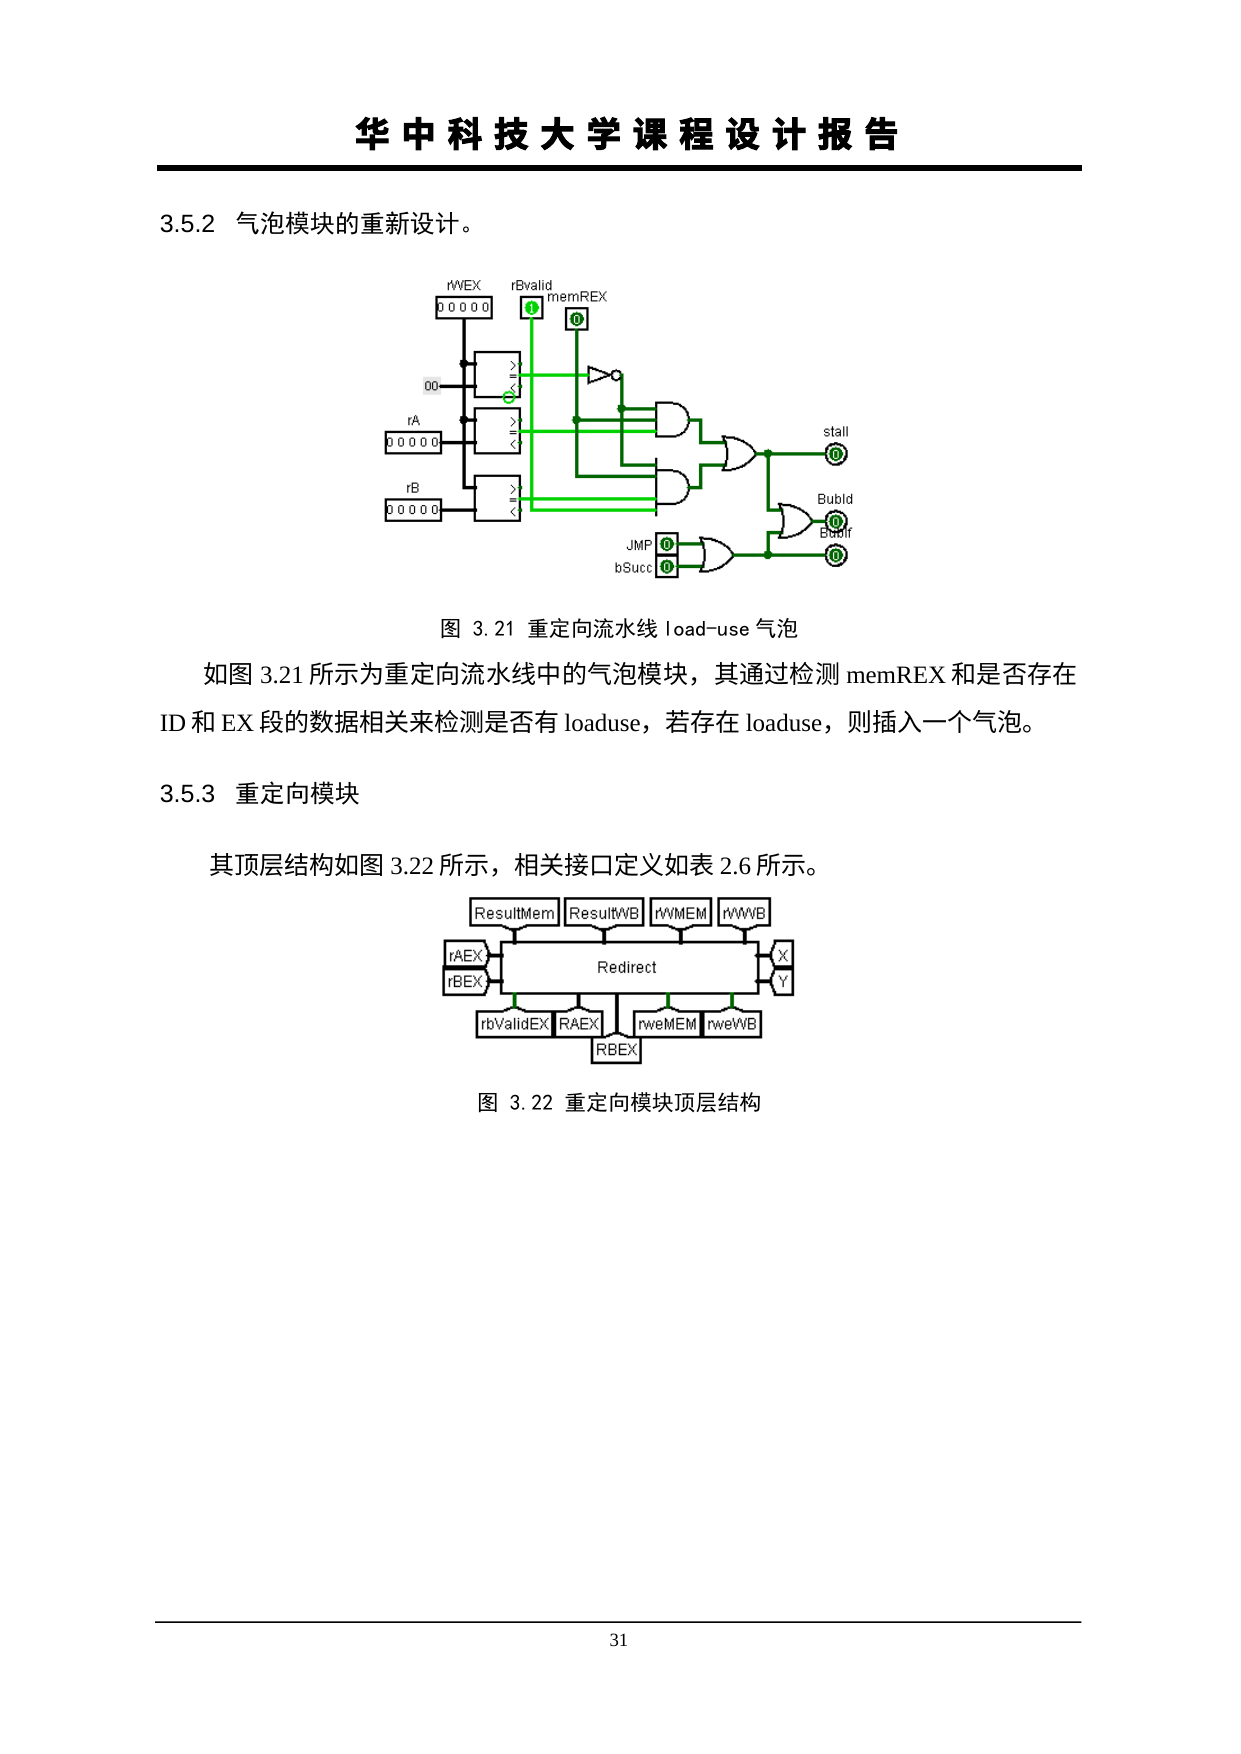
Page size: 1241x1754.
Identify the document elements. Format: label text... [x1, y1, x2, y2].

picture [431, 887, 807, 1072]
subtitle 重定向模块 [159, 768, 1078, 816]
subtitle 气泡模块的重新设计。 [159, 198, 1078, 246]
picture [378, 270, 859, 585]
